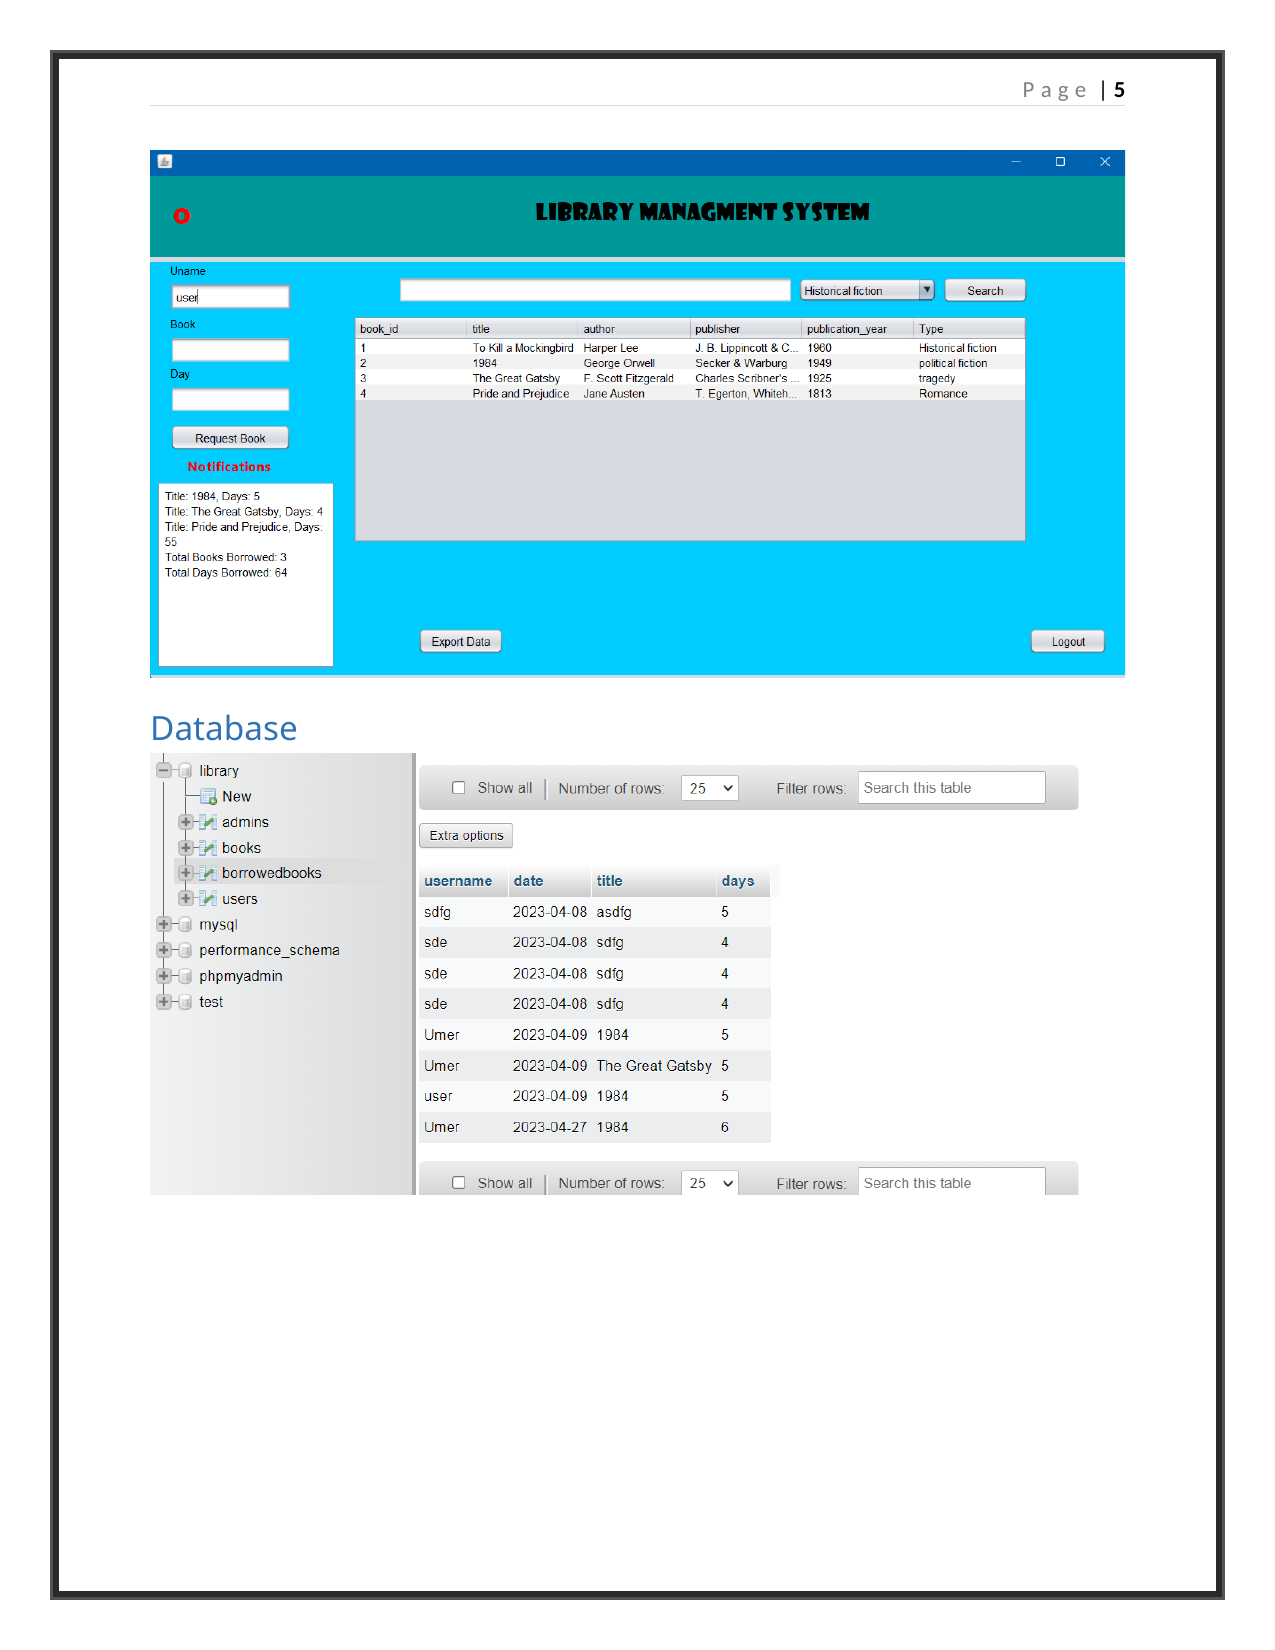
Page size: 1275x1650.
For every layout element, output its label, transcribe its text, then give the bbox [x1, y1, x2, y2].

picture [173, 339, 289, 361]
picture [171, 284, 290, 309]
picture [173, 426, 289, 449]
picture [800, 280, 934, 300]
picture [420, 630, 501, 652]
subtitle Database [150, 705, 1125, 750]
picture [1031, 630, 1105, 652]
picture [355, 318, 1026, 541]
picture [213, 463, 219, 470]
picture [158, 484, 333, 667]
picture [258, 465, 267, 470]
picture [150, 753, 1125, 1195]
picture [173, 388, 289, 410]
picture [189, 463, 200, 470]
picture [945, 279, 1026, 301]
picture [150, 150, 1125, 261]
picture [401, 279, 790, 301]
picture [246, 462, 251, 470]
